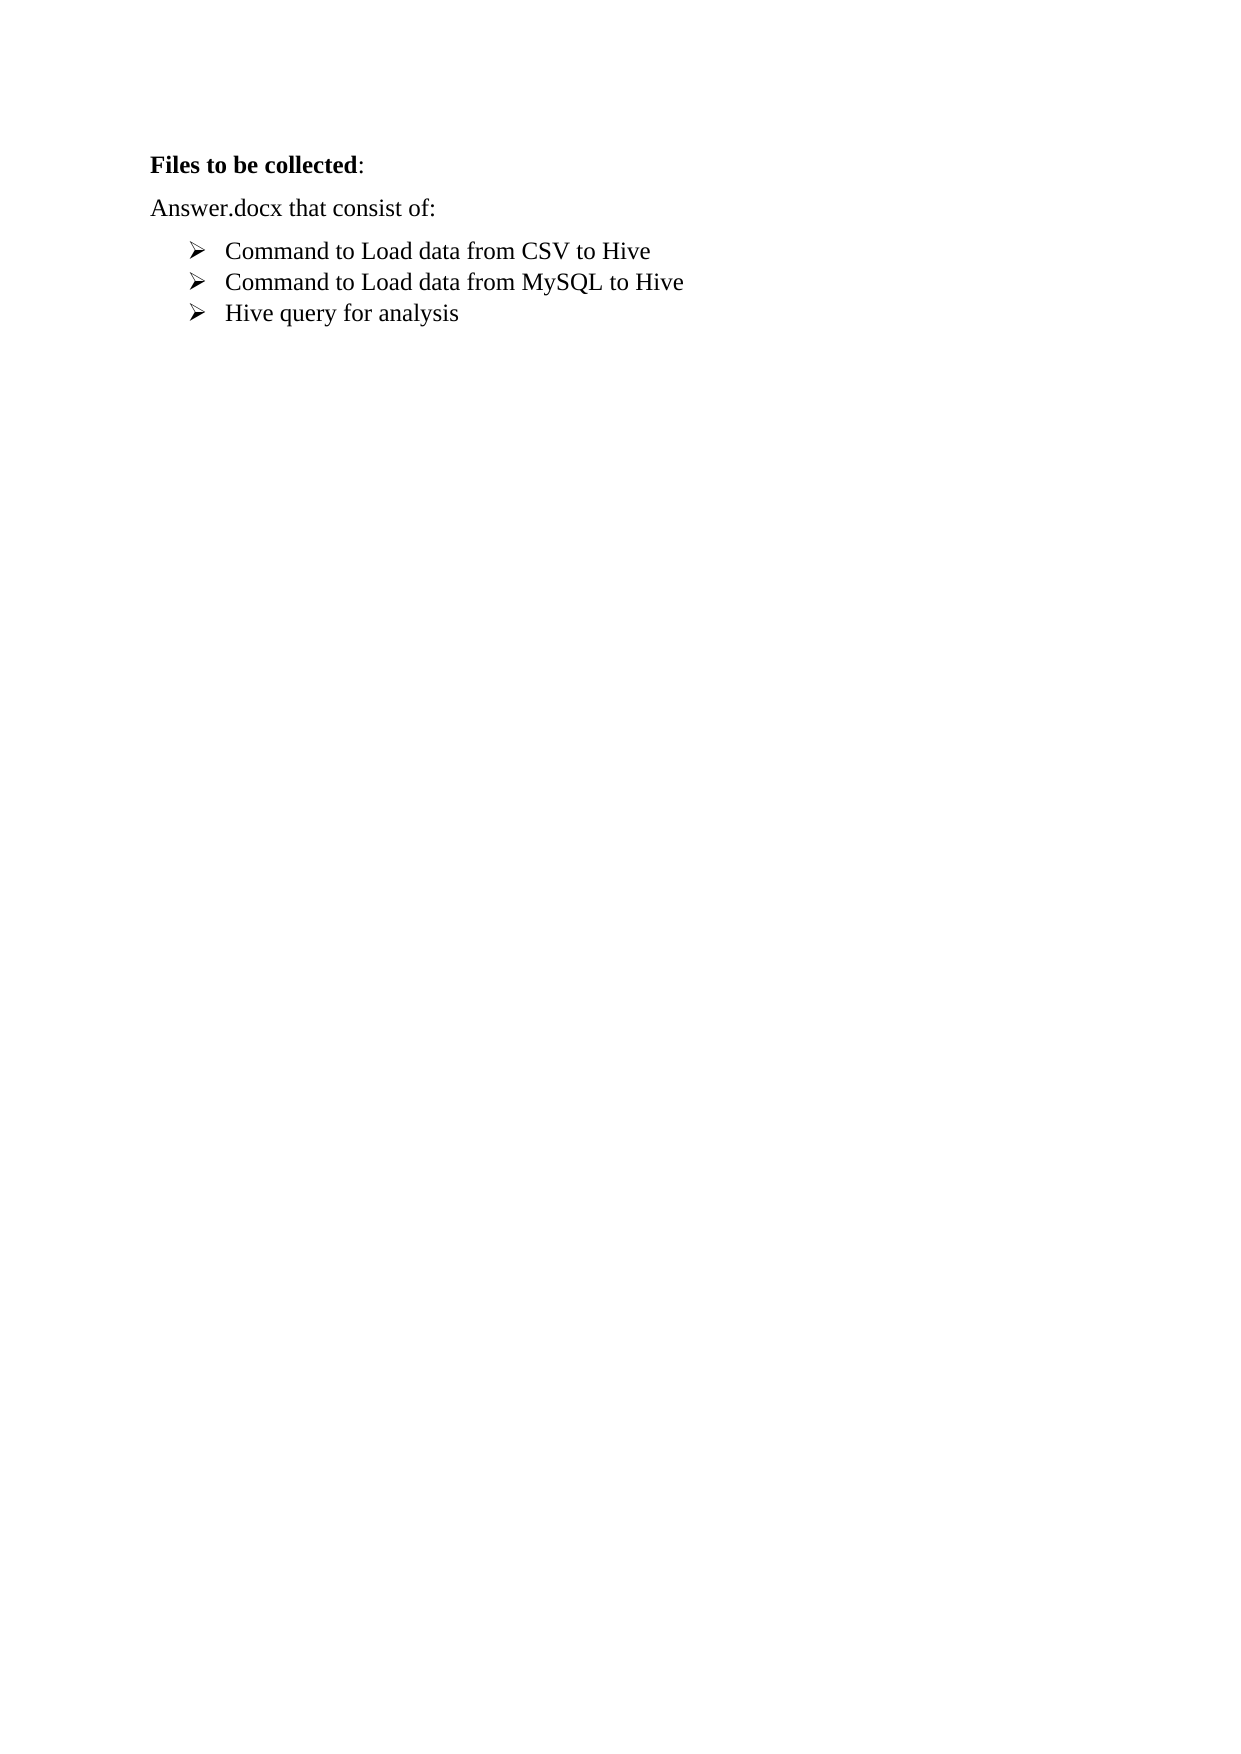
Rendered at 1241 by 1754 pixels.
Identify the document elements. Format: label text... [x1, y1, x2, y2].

text Files to be collected: [150, 150, 1124, 179]
text Answer.docx that consist of: [150, 193, 1124, 222]
list Command to Load data from MySQL to Hive [187, 267, 1124, 296]
list Hive query for analysis [187, 298, 1124, 327]
list Command to Load data from CSV to Hive [187, 236, 1124, 265]
